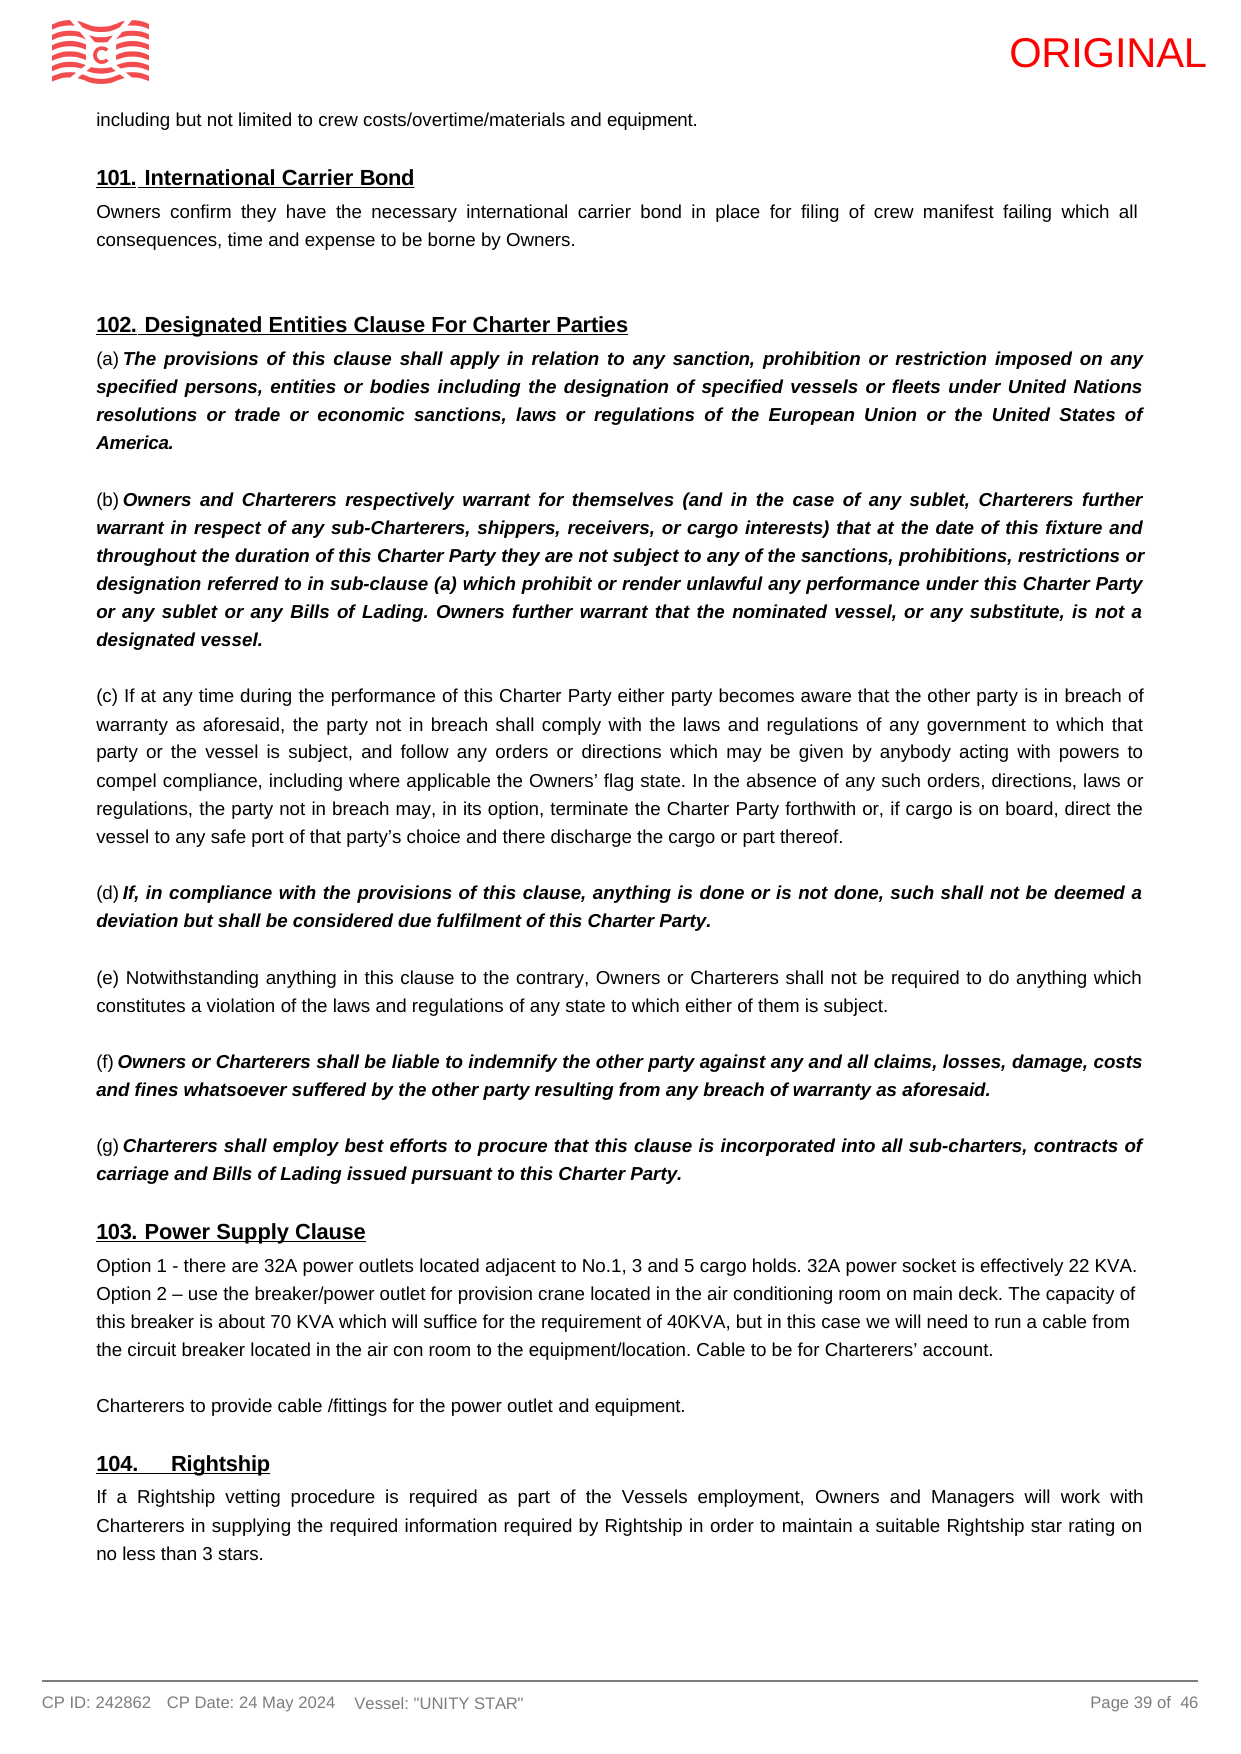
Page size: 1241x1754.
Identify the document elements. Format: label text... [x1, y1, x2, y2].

subtitle Power Supply Clause [96, 1219, 1196, 1244]
text Charterers to provide cable /fittings for the power outlet and equipment. [96, 1395, 1196, 1417]
subtitle The provisions of this clause shall apply in relation to any sanction, prohibition or restriction imposed on any specified persons, entities or bodies including the designation of specified vessels or fleets under United Nations resolutions or trade or economic sanctions, laws or regulations of the European Union or the United States of America. [96, 348, 1144, 453]
list Owners or Charterers shall be liable to indemnify the other party against any and all claims, losses, damage, costs and fines whatsoever suffered by the other party resulting from any breach of warranty as aforesaid. [96, 1051, 1144, 1100]
subtitle If, in compliance with the provisions of this clause, anything is done or is not done, such shall not be deemed a deviation but shall be considered due fulfilment of this Charter Party. [96, 882, 1144, 932]
list Owners and Charterers respectively warrant for themselves (and in the case of any sublet, Charterers further warrant in respect of any sub-Charterers, shippers, receivers, or cargo interests) that at the date of this fixture and throughout the duration of this Charter Party they are not subject to any of the sanctions, prohibitions, restrictions or designation referred to in sub-clause (a) which prohibit or render unlawful any performance under this Charter Party or any sublet or any Bills of Lading. Owners further warrant that the nominated vessel, or any substitute, is not a designated vessel. [96, 488, 1144, 650]
subtitle International Carrier Bond [96, 165, 1196, 190]
text Owners confirm they have the necessary international carrier bond in place for filing of crew manifest failing which all consequences, time and expense to be borne by Owners. [96, 200, 1196, 250]
text Option 1 - there are 32A power outlets located adjacent to No.1, 3 and 5 cargo holds. 32A power socket is effectively 22 KVA. Option 2 – use the breaker/power outlet for provision crane located in the air conditioning room on main deck. The capacity of this breaker is about 70 KVA which will suffice for the requirement of 40KVA, but in this case we will need to run a cable from the circuit breaker located in the air con room to the equipment/location. Cable to be for Charterers’ account. [96, 1254, 1148, 1360]
subtitle Rightship [96, 1451, 1196, 1476]
picture [52, 20, 149, 84]
list If at any time during the performance of this Charter Party either party becomes aware that the other party is in breach of warranty as aforesaid, the party not in breach shall comply with the laws and regulations of any government to which that party or the vessel is subject, and follow any orders or directions which may be given by anybody acting with powers to compel compliance, including where applicable the Owners’ flag state. In the absence of any such orders, directions, laws or regulations, the party not in breach may, in its option, terminate the Charter Party forthwith or, if cargo is on board, direct the vessel to any safe port of that party’s choice and there discharge the cargo or part thereof. [96, 685, 1144, 847]
subtitle Designated Entities Clause For Charter Parties [96, 312, 1196, 338]
text including but not limited to crew costs/overtime/materials and equipment. [96, 109, 1196, 131]
list Notwithstanding anything in this clause to the contrary, Owners or Charterers shall not be required to do anything which constitutes a violation of the laws and regulations of any state to which either of them is subject. [96, 967, 1144, 1016]
list Charterers shall employ best efforts to procure that this clause is incorporated into all sub-charters, contracts of carriage and Bills of Lading issued pursuant to this Charter Party. [96, 1135, 1144, 1185]
text If a Rightship vetting procedure is required as part of the Vessels employment, Owners and Managers will work with Charterers in supplying the required information required by Rightship in order to maintain a suitable Rightship star rating on no less than 3 stars. [96, 1486, 1144, 1564]
